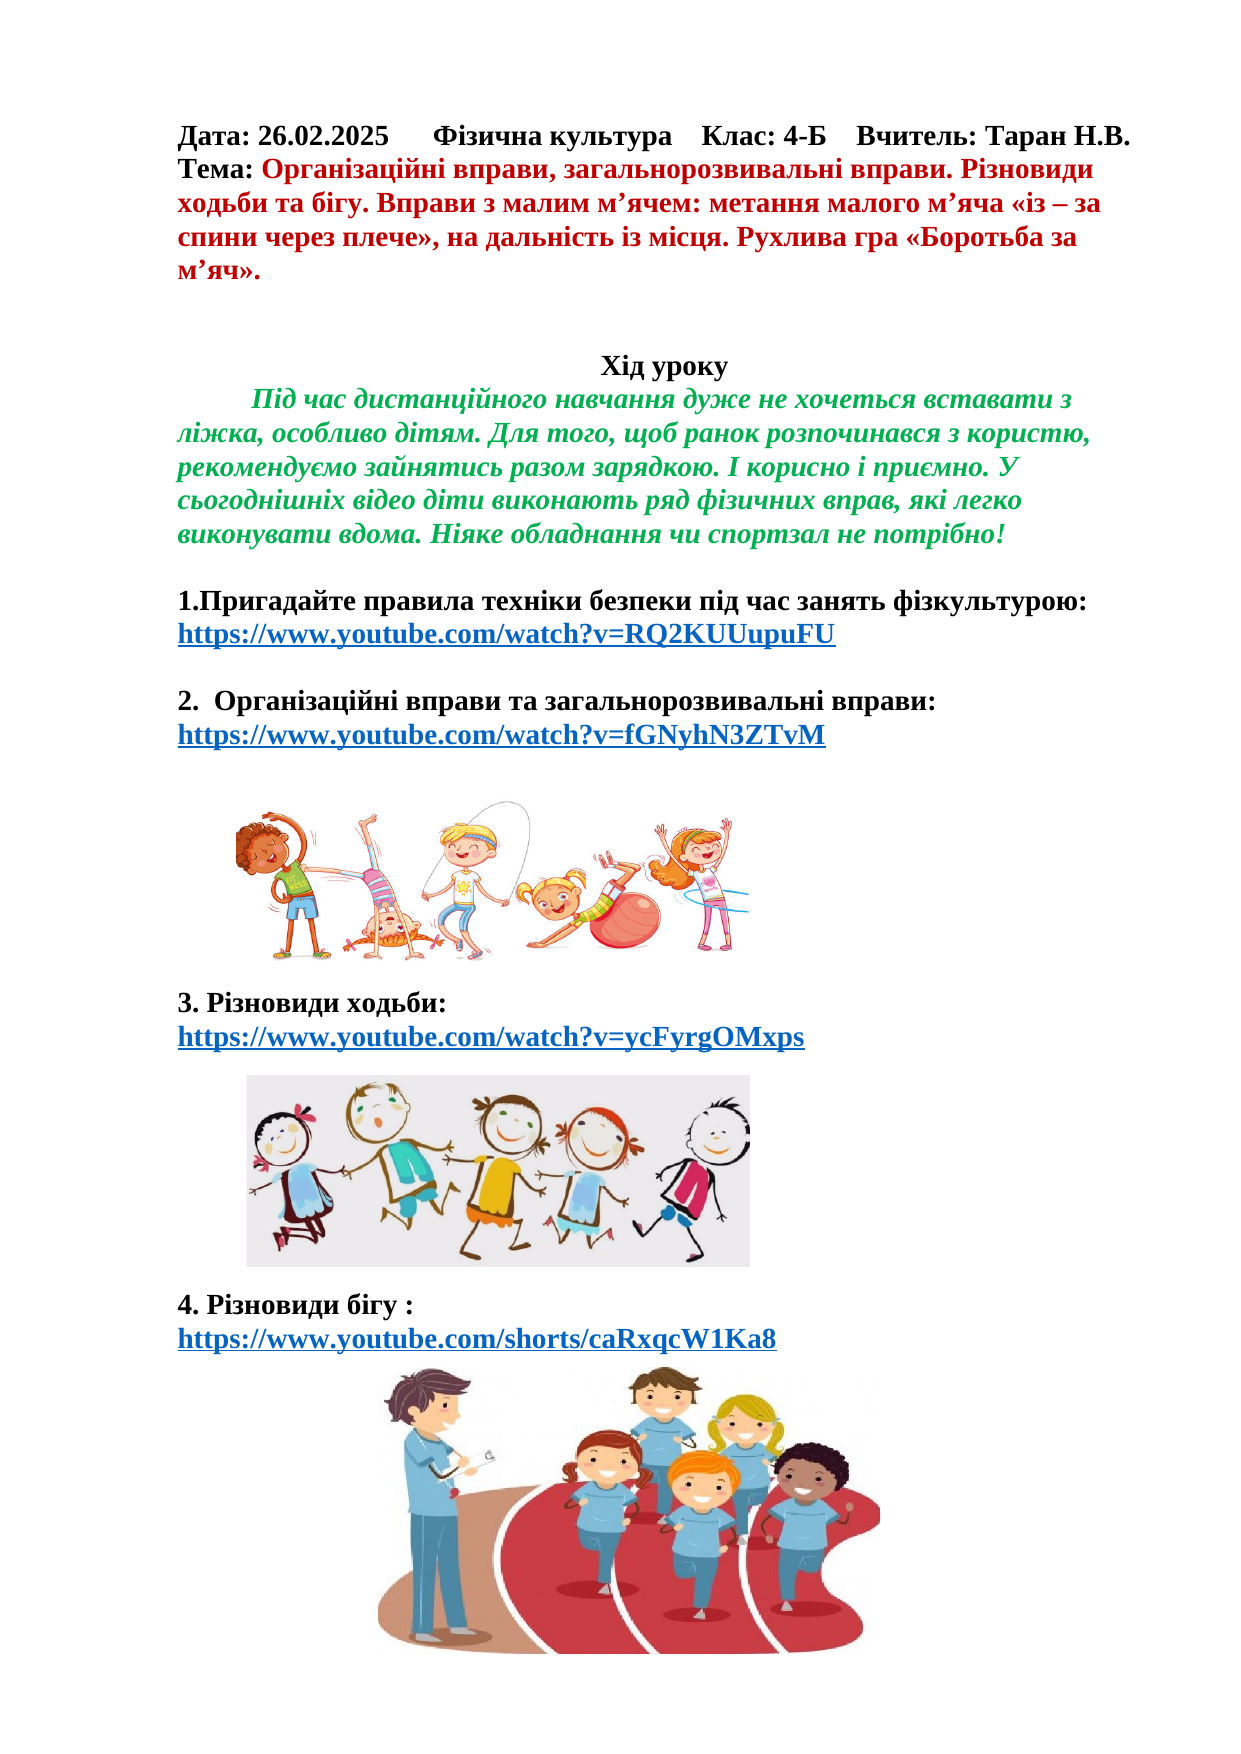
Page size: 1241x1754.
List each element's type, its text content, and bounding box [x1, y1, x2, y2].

text Хід уроку [177, 348, 1152, 382]
text https://www.youtube.com/watch?v=RQ2KUUupuFU [177, 616, 1152, 650]
text https://www.youtube.com/watch?v=fGNyhN3ZTvM [177, 717, 1152, 751]
text 3. Різновиди ходьби: [177, 985, 1152, 1019]
text 1.Пригадайте правила техніки безпеки під час занять фізкультурою: [177, 583, 1152, 616]
text Під час дистанційного навчання дуже не хочеться вставати з ліжка, особливо дітям. Для того, щоб ранок розпочинався з користю, рекомендуємо зайнятись разом зарядкою. І корисно і приємно. У сьогоднішніх відео діти виконають ряд фізичних вправ, які легко виконувати вдома. Ніяке обладнання чи спортзал не потрібно! [177, 382, 1152, 549]
picture [236, 762, 749, 985]
picture [246, 1075, 750, 1267]
text Тема: Організаційні вправи, загальнорозвивальні вправи. Різновиди ходьби та бігу. Вправи з малим м’ячем: метання малого м’яча «із – за спини через плече», на дальність із місця. Рухлива гра «Боротьба за м’яч». [177, 152, 1152, 286]
text 4. Різновиди бігу : [177, 1287, 1152, 1321]
text 2. Організаційні вправи та загальнорозвивальні вправи: [177, 683, 1152, 717]
text https://www.youtube.com/shorts/caRxqcW1Ka8 [177, 1321, 1152, 1354]
picture [378, 1367, 881, 1654]
text Дата: 26.02.2025 Фізична культура Клас: 4-Б Вчитель: Таран Н.В. [177, 118, 1152, 152]
text https://www.youtube.com/watch?v=ycFyrgOMxps [177, 1019, 1152, 1052]
